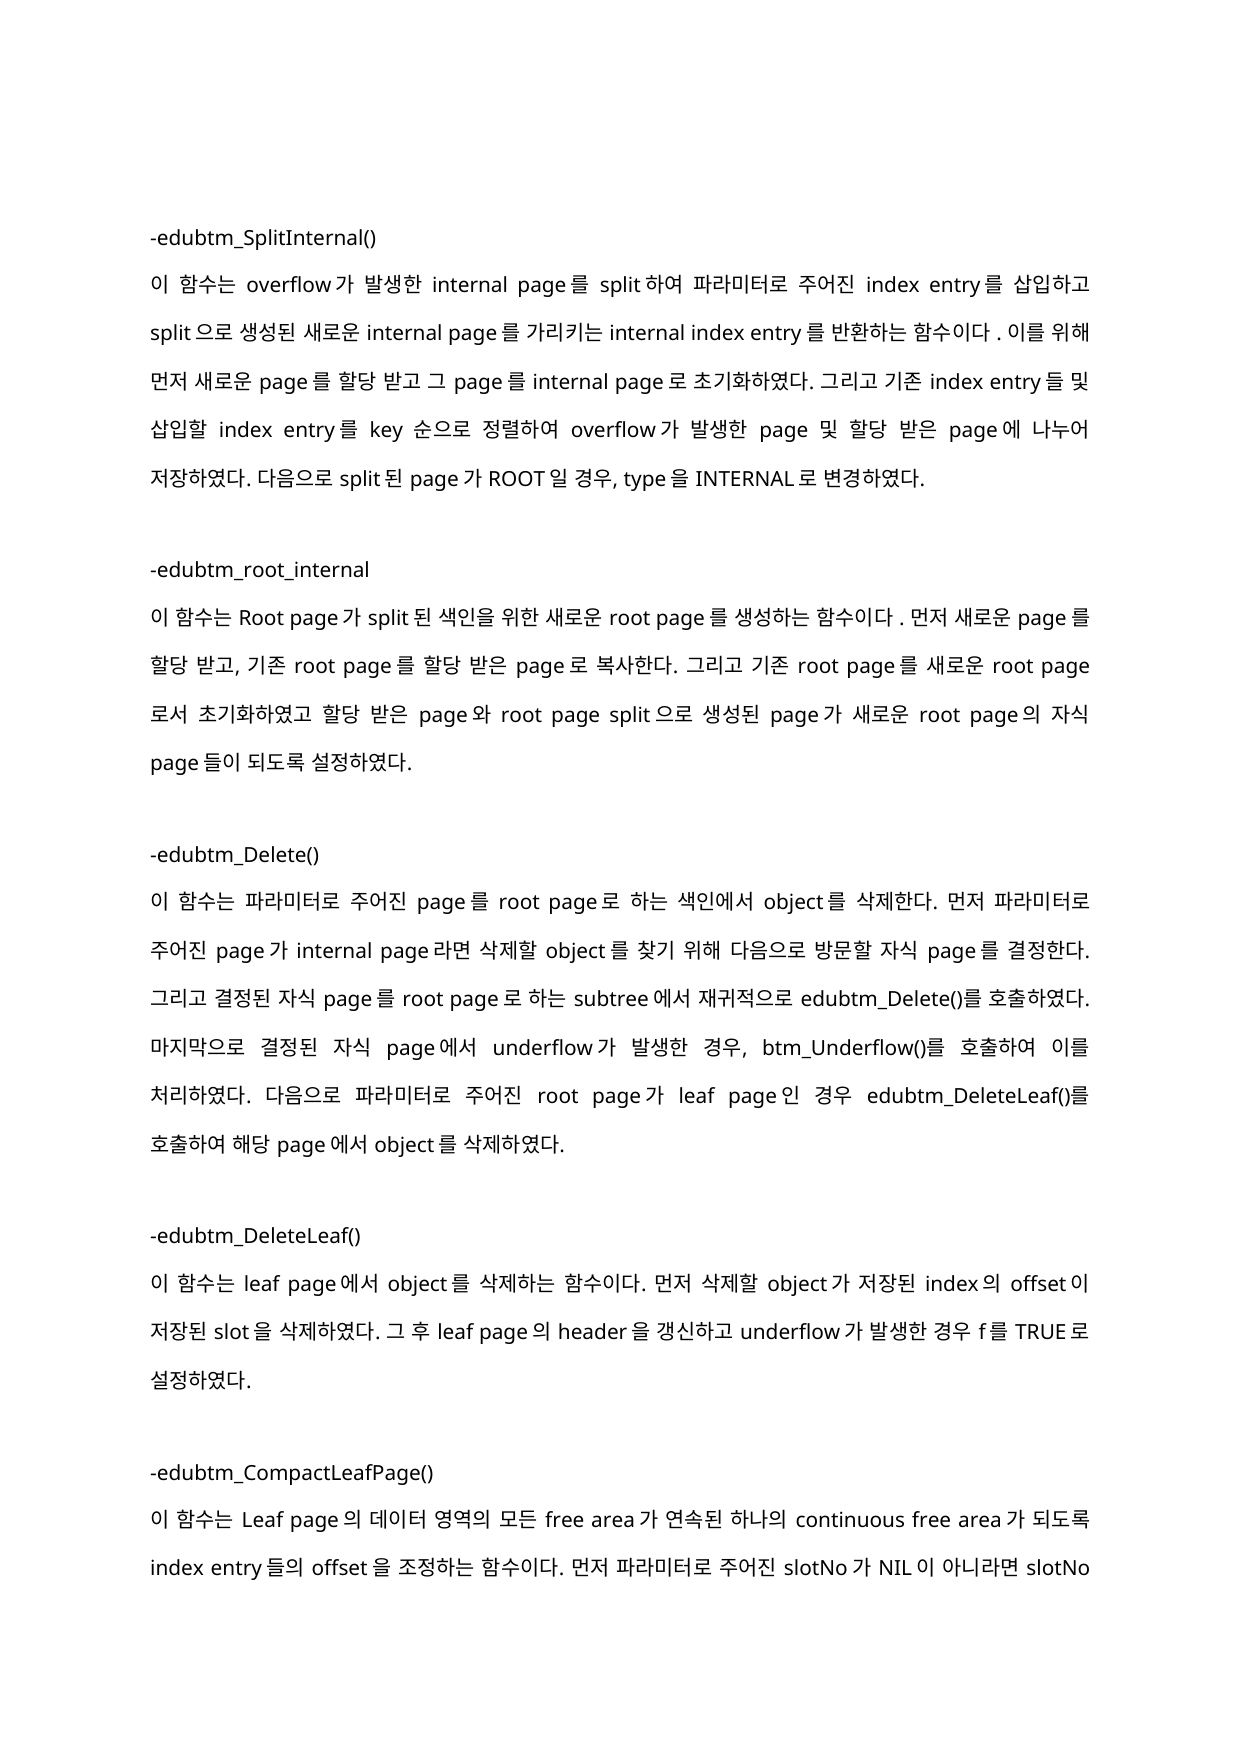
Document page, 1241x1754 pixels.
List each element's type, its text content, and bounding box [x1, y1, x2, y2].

text 이 함수는 파라미터로 주어진 page를 root page로 하는 색인에서 object를 삭제한다. 먼저 파라미터로 주어진 page가 internal page라면 삭제할 object를 찾기 위해 다음으로 방문할 자식 page를 결정한다. 그리고 결정된 자식 page를 root page로 하는 subtree에서 재귀적으로 edubtm_Delete()를 호출하였다. 마지막으로 결정된 자식 page에서 underflow가 발생한 경우, btm_Underflow()를 호출하여 이를 처리하였다. 다음으로 파라미터로 주어진 root page가 leaf page인 경우 edubtm_DeleteLeaf()를 호출하여 해당 page에서 object를 삭제하였다. [150, 886, 1090, 1158]
text -edubtm_Delete() [150, 840, 1090, 869]
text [150, 1503, 1090, 1582]
text 이 함수는 Root page가 split된 색인을 위한 새로운 root page를 생성하는 함수이다 . 먼저 새로운 page를 할당 받고, 기존 root page를 할당 받은 page로 복사한다. 그리고 기존 root page를 새로운 root page로서 초기화하였고 할당 받은 page와 root page split으로 생성된 page가 새로운 root page의 자식 page들이 되도록 설정하였다. [150, 601, 1090, 777]
text -edubtm_DeleteLeaf() [150, 1222, 1090, 1250]
text -edubtm_SplitInternal() [150, 223, 1090, 251]
text 이 함수는 leaf page에서 object를 삭제하는 함수이다. 먼저 삭제할 object가 저장된 index의 offset이 저장된 slot을 삭제하였다. 그 후 leaf page의 header을 갱신하고 underflow가 발생한 경우 f를 TRUE로 설정하였다. [150, 1267, 1090, 1394]
text 이 함수는 overflow가 발생한 internal page를 split하여 파라미터로 주어진 index entry를 삽입하고 split으로 생성된 새로운 internal page를 가리키는 internal index entry를 반환하는 함수이다 . 이를 위해 먼저 새로운 page를 할당 받고 그 page를 internal page로 초기화하였다. 그리고 기존 index entry들 및 삽입할 index entry를 key 순으로 정렬하여 overflow가 발생한 page 및 할당 받은 page에 나누어 저장하였다. 다음으로 split된 page가 ROOT일 경우, type을 INTERNAL로 변경하였다. [150, 268, 1090, 492]
text -edubtm_root_internal [150, 556, 1090, 584]
text -edubtm_CompactLeafPage() [150, 1458, 1090, 1486]
